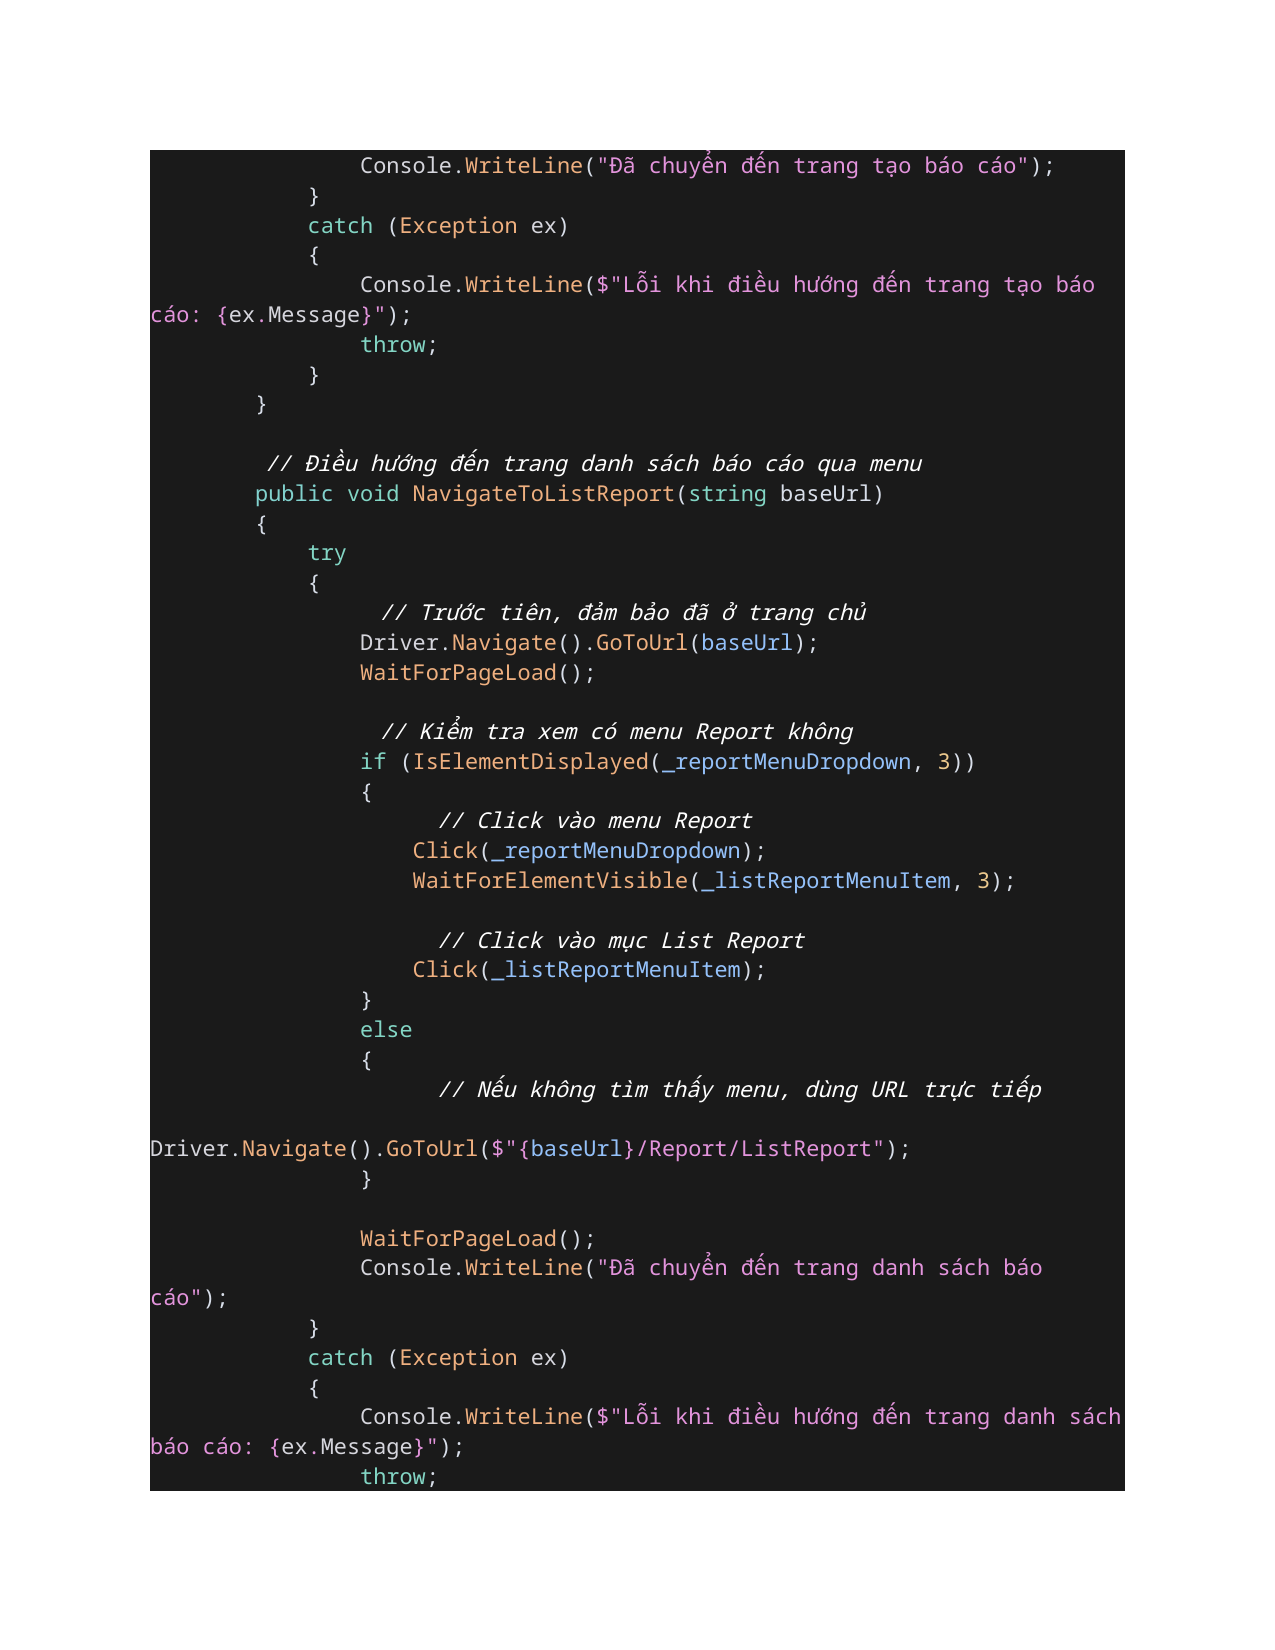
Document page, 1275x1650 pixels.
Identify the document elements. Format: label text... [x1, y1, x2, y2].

text // Điều hướng đến trang danh sách báo cáo qua menu [150, 448, 1125, 478]
text { [150, 1371, 1125, 1401]
text WaitForPageLoad(); [150, 656, 1125, 686]
text if (IsElementDisplayed(_reportMenuDropdown, 3)) [150, 746, 1125, 776]
text } [150, 984, 1125, 1014]
text // Click vào menu Report [150, 805, 1125, 835]
text Console.WriteLine($"Lỗi khi điều hướng đến trang tạo báo cáo: {ex.Message}"); [150, 269, 1125, 329]
text Console.WriteLine($"Lỗi khi điều hướng đến trang danh sách báo cáo: {ex.Message}"); [150, 1401, 1125, 1461]
text } [150, 1312, 1125, 1342]
text throw; [150, 1461, 1125, 1491]
text // Kiểm tra xem có menu Report không [150, 716, 1125, 746]
text } [150, 388, 1125, 418]
text try [150, 537, 1125, 567]
text // Trước tiên, đảm bảo đã ở trang chủ [150, 597, 1125, 627]
text Console.WriteLine("Đã chuyển đến trang tạo báo cáo"); [150, 150, 1125, 180]
text { [150, 567, 1125, 597]
text { [150, 1044, 1125, 1073]
text WaitForElementVisible(_listReportMenuItem, 3); [150, 865, 1125, 895]
text Click(_reportMenuDropdown); [150, 835, 1125, 865]
text Driver.Navigate().GoToUrl($"{baseUrl}/Report/ListReport"); [150, 1103, 1125, 1163]
text { [150, 507, 1125, 537]
text // Click vào mục List Report [150, 924, 1125, 954]
text } [150, 1163, 1125, 1193]
text Driver.Navigate().GoToUrl(baseUrl); [150, 627, 1125, 656]
text // Nếu không tìm thấy menu, dùng URL trực tiếp [150, 1073, 1125, 1103]
text catch (Exception ex) [150, 1342, 1125, 1371]
text else [150, 1014, 1125, 1044]
text } [150, 180, 1125, 209]
text { [150, 776, 1125, 805]
text } [150, 358, 1125, 388]
text WaitForPageLoad(); [150, 1222, 1125, 1252]
text { [150, 239, 1125, 269]
text catch (Exception ex) [150, 209, 1125, 239]
text throw; [150, 329, 1125, 358]
text Click(_listReportMenuItem); [150, 954, 1125, 984]
text Console.WriteLine("Đã chuyển đến trang danh sách báo cáo"); [150, 1252, 1125, 1312]
text public void NavigateToListReport(string baseUrl) [150, 478, 1125, 507]
